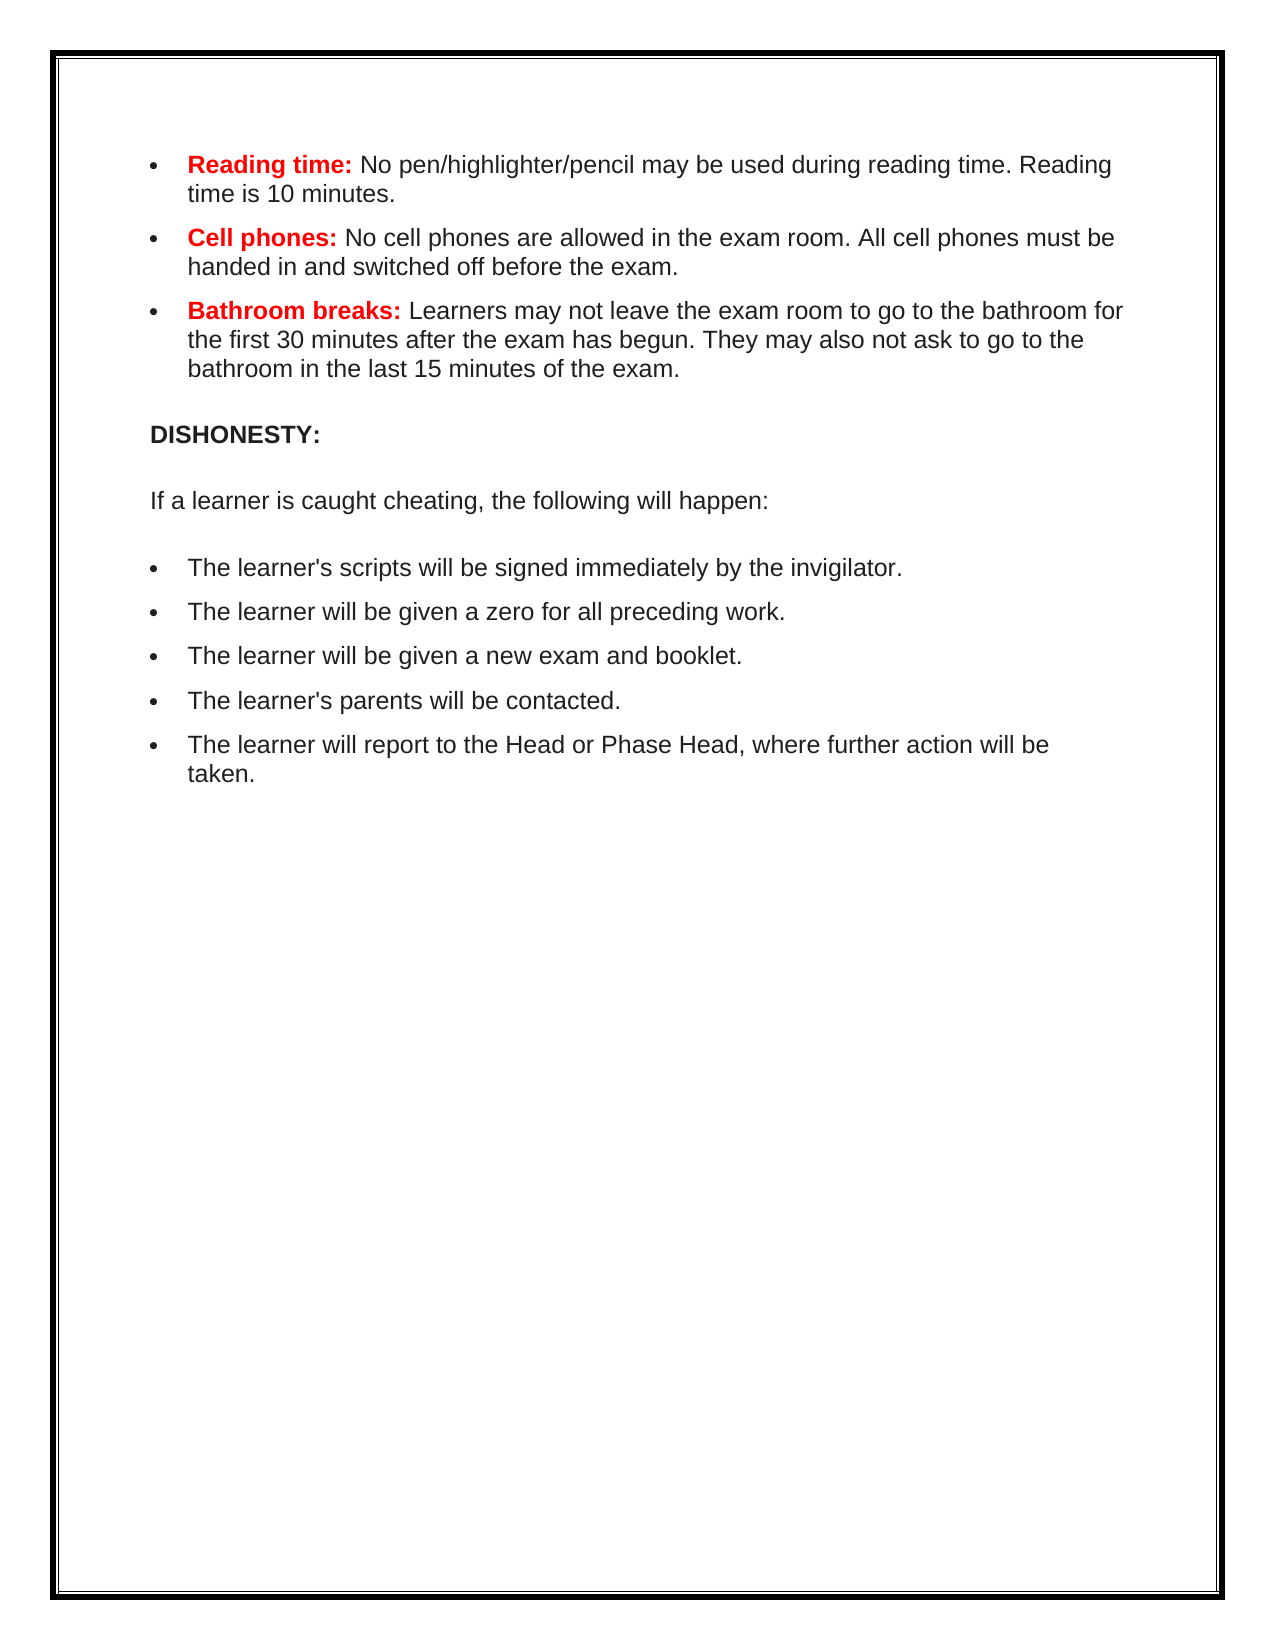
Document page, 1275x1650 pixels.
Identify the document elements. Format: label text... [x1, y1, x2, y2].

list Reading time: No pen/highlighter/pencil may be used during reading time. Reading time is 10 minutes. [150, 150, 1125, 207]
list The learner will be given a new exam and booklet. [150, 641, 1125, 670]
text DISHONESTY: [150, 420, 1125, 449]
list Bathroom breaks: Learners may not leave the exam room to go to the bathroom for the first 30 minutes after the exam has begun. They may also not ask to go to the bathroom in the last 15 minutes of the exam. [150, 296, 1125, 382]
list The learner's scripts will be signed immediately by the invigilator. [150, 552, 1125, 581]
list The learner will be given a zero for all preceding work. [150, 597, 1125, 626]
list The learner will report to the Head or Phase Head, where further action will be taken. [150, 730, 1125, 787]
list The learner's parents will be contacted. [150, 686, 1125, 714]
list Cell phones: No cell phones are allowed in the exam room. All cell phones must be handed in and switched off before the exam. [150, 223, 1125, 281]
text If a learner is caught cheating, the following will happen: [150, 486, 1125, 515]
